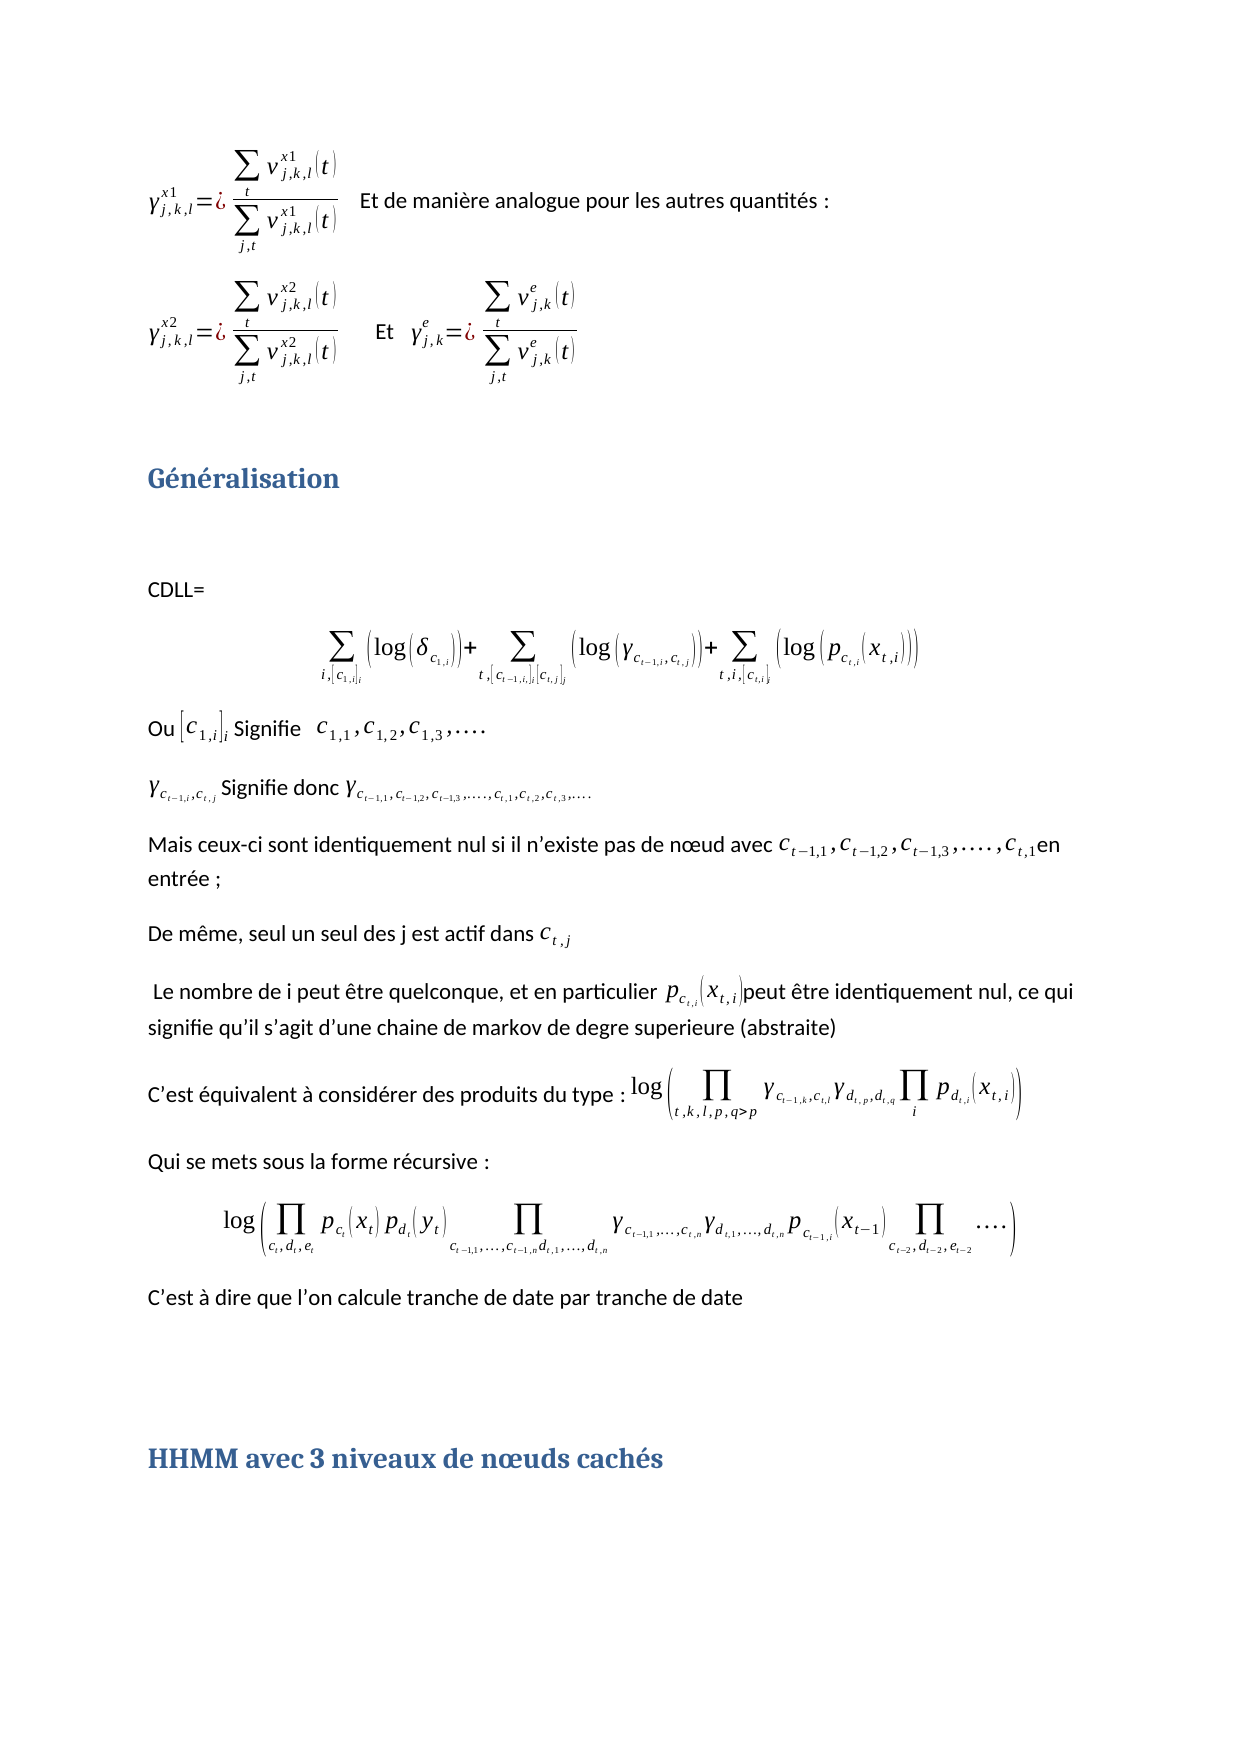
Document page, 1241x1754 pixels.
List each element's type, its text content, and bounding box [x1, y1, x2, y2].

text Et de manière analogue pour les autres quantités : [148, 148, 1093, 253]
text Qui se mets sous la forme récursive : [148, 1147, 1093, 1175]
text C’est à dire que l’on calcule tranche de date par tranche de date [148, 1283, 1093, 1311]
text HHMM avec 3 niveaux de nœuds cachés [148, 1442, 1093, 1476]
text Généralisation [148, 462, 1093, 496]
text Signifie donc [148, 770, 1093, 804]
text Et [148, 278, 1093, 384]
text Mais ceux-ci sont identiquement nul si il n’existe pas de nœud avec en entrée ; [148, 829, 1093, 892]
text De même, seul un seul des j est actif dans [148, 917, 1093, 949]
text Ou Signifie [148, 710, 1093, 745]
text Le nombre de i peut être quelconque, et en particulier peut être identiquement nul, ce qui signifie qu’il s’agit d’une chaine de markov de degre superieure (abstraite) [148, 974, 1093, 1041]
text C’est équivalent à considérer des produits du type : [148, 1066, 1093, 1122]
text CDLL= [148, 575, 1093, 603]
